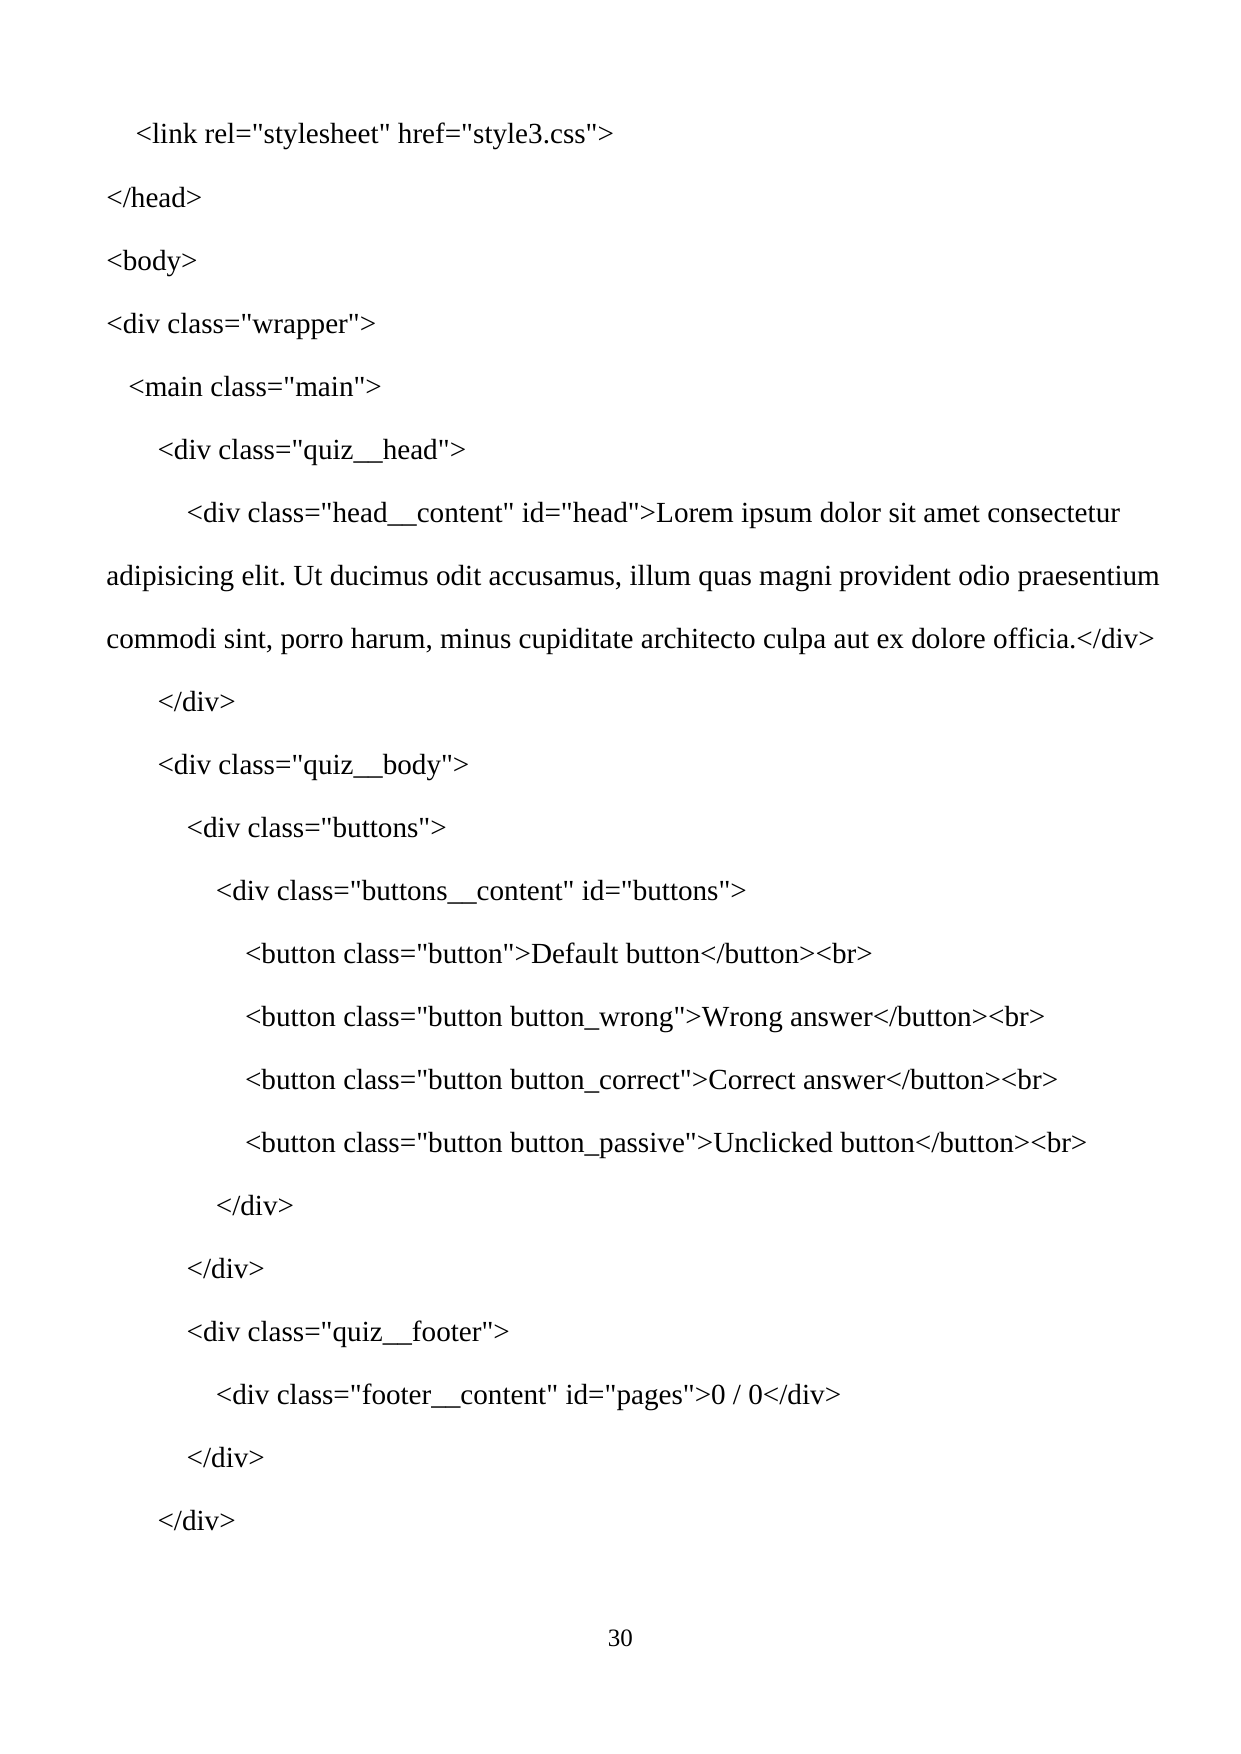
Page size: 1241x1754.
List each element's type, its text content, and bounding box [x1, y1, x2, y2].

text <div class="footer__content" id="pages">0 / 0</div> [106, 1377, 1211, 1411]
text <button class="button button_wrong">Wrong answer</button><br> [106, 999, 1211, 1032]
text <body> [106, 243, 1211, 276]
text <button class="button">Default button</button><br> [106, 936, 1211, 969]
text <button class="button button_passive">Unclicked button</button><br> [106, 1125, 1211, 1158]
text <div class="head__content" id="head">Lorem ipsum dolor sit amet consectetur adipisicing elit. Ut ducimus odit accusamus, illum quas magni provident odio praesentium commodi sint, porro harum, minus cupiditate architecto culpa aut ex dolore officia.</div> [106, 495, 1211, 654]
text <link rel="stylesheet" href="style3.css"> [106, 117, 1211, 150]
text <div class="quiz__head"> [106, 432, 1211, 465]
text </div> [106, 1188, 1211, 1222]
text </div> [106, 684, 1211, 717]
text <button class="button button_correct">Correct answer</button><br> [106, 1062, 1211, 1096]
text <div class="buttons__content" id="buttons"> [106, 873, 1211, 906]
text <main class="main"> [106, 369, 1211, 402]
text </div> [106, 1503, 1211, 1537]
text <div class="quiz__footer"> [106, 1314, 1211, 1348]
text <div class="buttons"> [106, 810, 1211, 843]
text </div> [106, 1251, 1211, 1284]
text </head> [106, 180, 1211, 213]
text </div> [106, 1440, 1211, 1474]
text <div class="quiz__body"> [106, 747, 1211, 780]
text <div class="wrapper"> [106, 306, 1211, 339]
